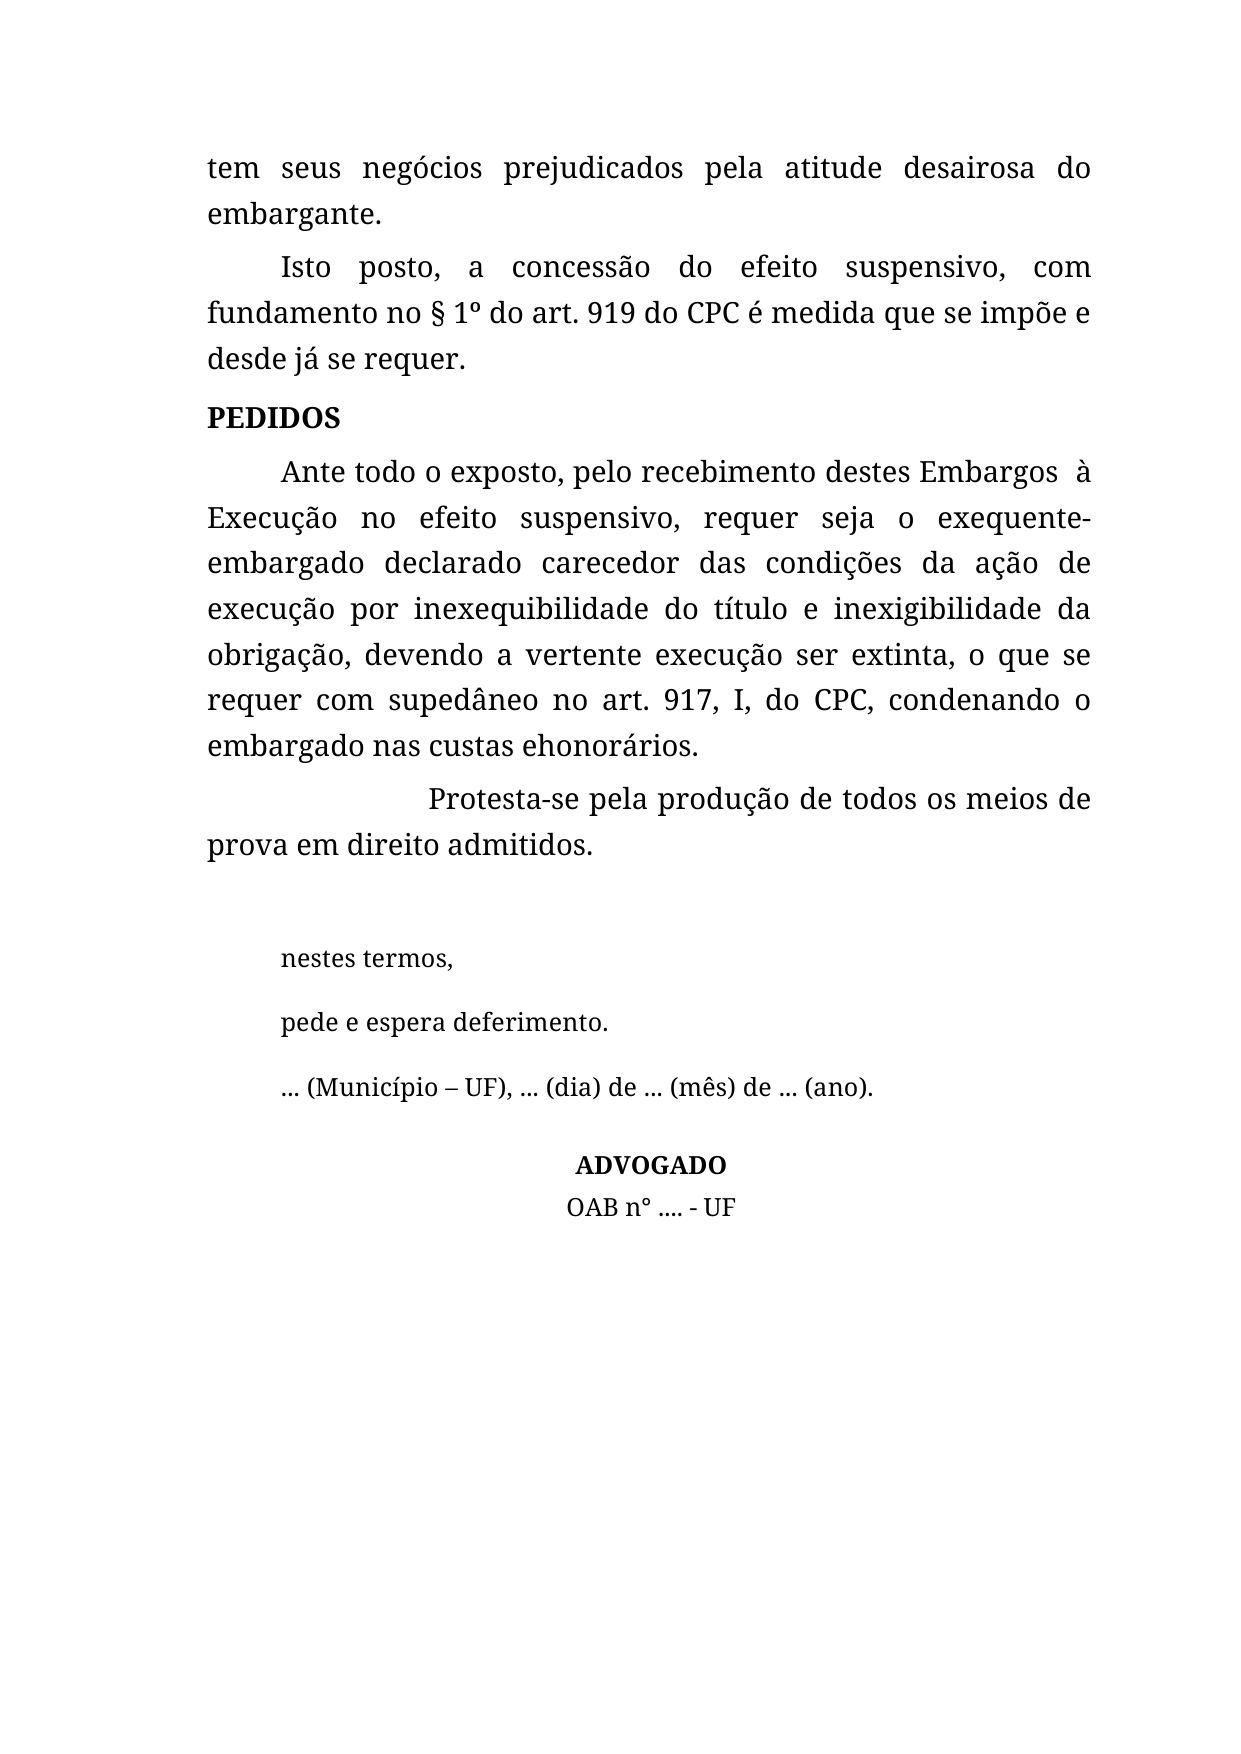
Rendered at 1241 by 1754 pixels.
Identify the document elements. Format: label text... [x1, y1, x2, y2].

text Isto posto, a concessão do efeito suspensivo, com fundamento no § 1º do art. 919 do CPC é medida que se impõe e desde já se requer. [207, 247, 1092, 378]
text OAB n° .... - UF [343, 1189, 959, 1224]
text ADVOGADO [343, 1147, 959, 1181]
text Protesta-se pela produção de todos os meios de prova em direito admitidos. [207, 779, 1092, 864]
text Ante todo o exposto, pelo recebimento destes Embargos à Execução no efeito suspensivo, requer seja o exequente-embargado declarado carecedor das condições da ação de execução por inexequibilidade do título e inexigibilidade da obrigação, devendo a vertente execução ser extinta, o que se requer com supedâneo no art. 917, I, do CPC, condenando o embargado nas custas ehonorários. [207, 451, 1092, 765]
text ... (Município – UF), ... (dia) de ... (mês) de ... (ano). [207, 1069, 1092, 1103]
subtitle PEDIDOS [207, 398, 1092, 437]
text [207, 148, 1092, 233]
text nestes termos, [207, 941, 1092, 975]
text pede e espera deferimento. [207, 1005, 1092, 1039]
